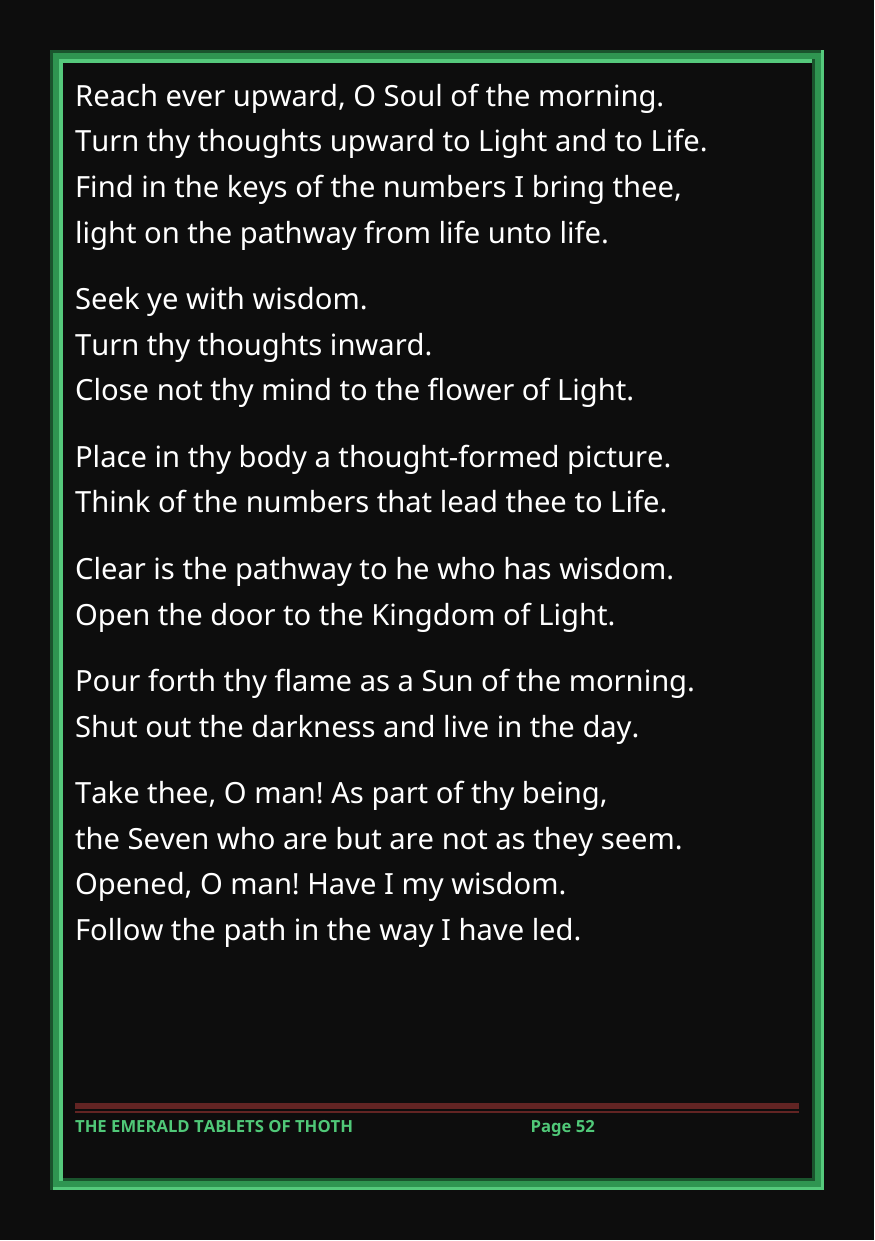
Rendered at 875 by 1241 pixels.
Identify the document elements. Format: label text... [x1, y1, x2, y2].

text Take thee, O man! As part of thy being, the Seven who are but are not as they seem. Opened, O man! Have I my wisdom. Follow the path in the way I have led. [75, 772, 799, 949]
text Pour forth thy flame as a Sun of the morning. Shut out the darkness and live in the day. [75, 660, 799, 746]
text Reach ever upward, O Soul of the morning. Turn thy thoughts upward to Light and to Life. Find in the keys of the numbers I bring thee, light on the pathway from life unto life. [75, 75, 799, 252]
text Seek ye with wisdom. Turn thy thoughts inward. Close not thy mind to the flower of Light. [75, 278, 799, 409]
text Clear is the pathway to he who has wisdom. Open the door to the Kingdom of Light. [75, 548, 799, 633]
text Place in thy body a thought-formed picture. Think of the numbers that lead thee to Life. [75, 436, 799, 521]
